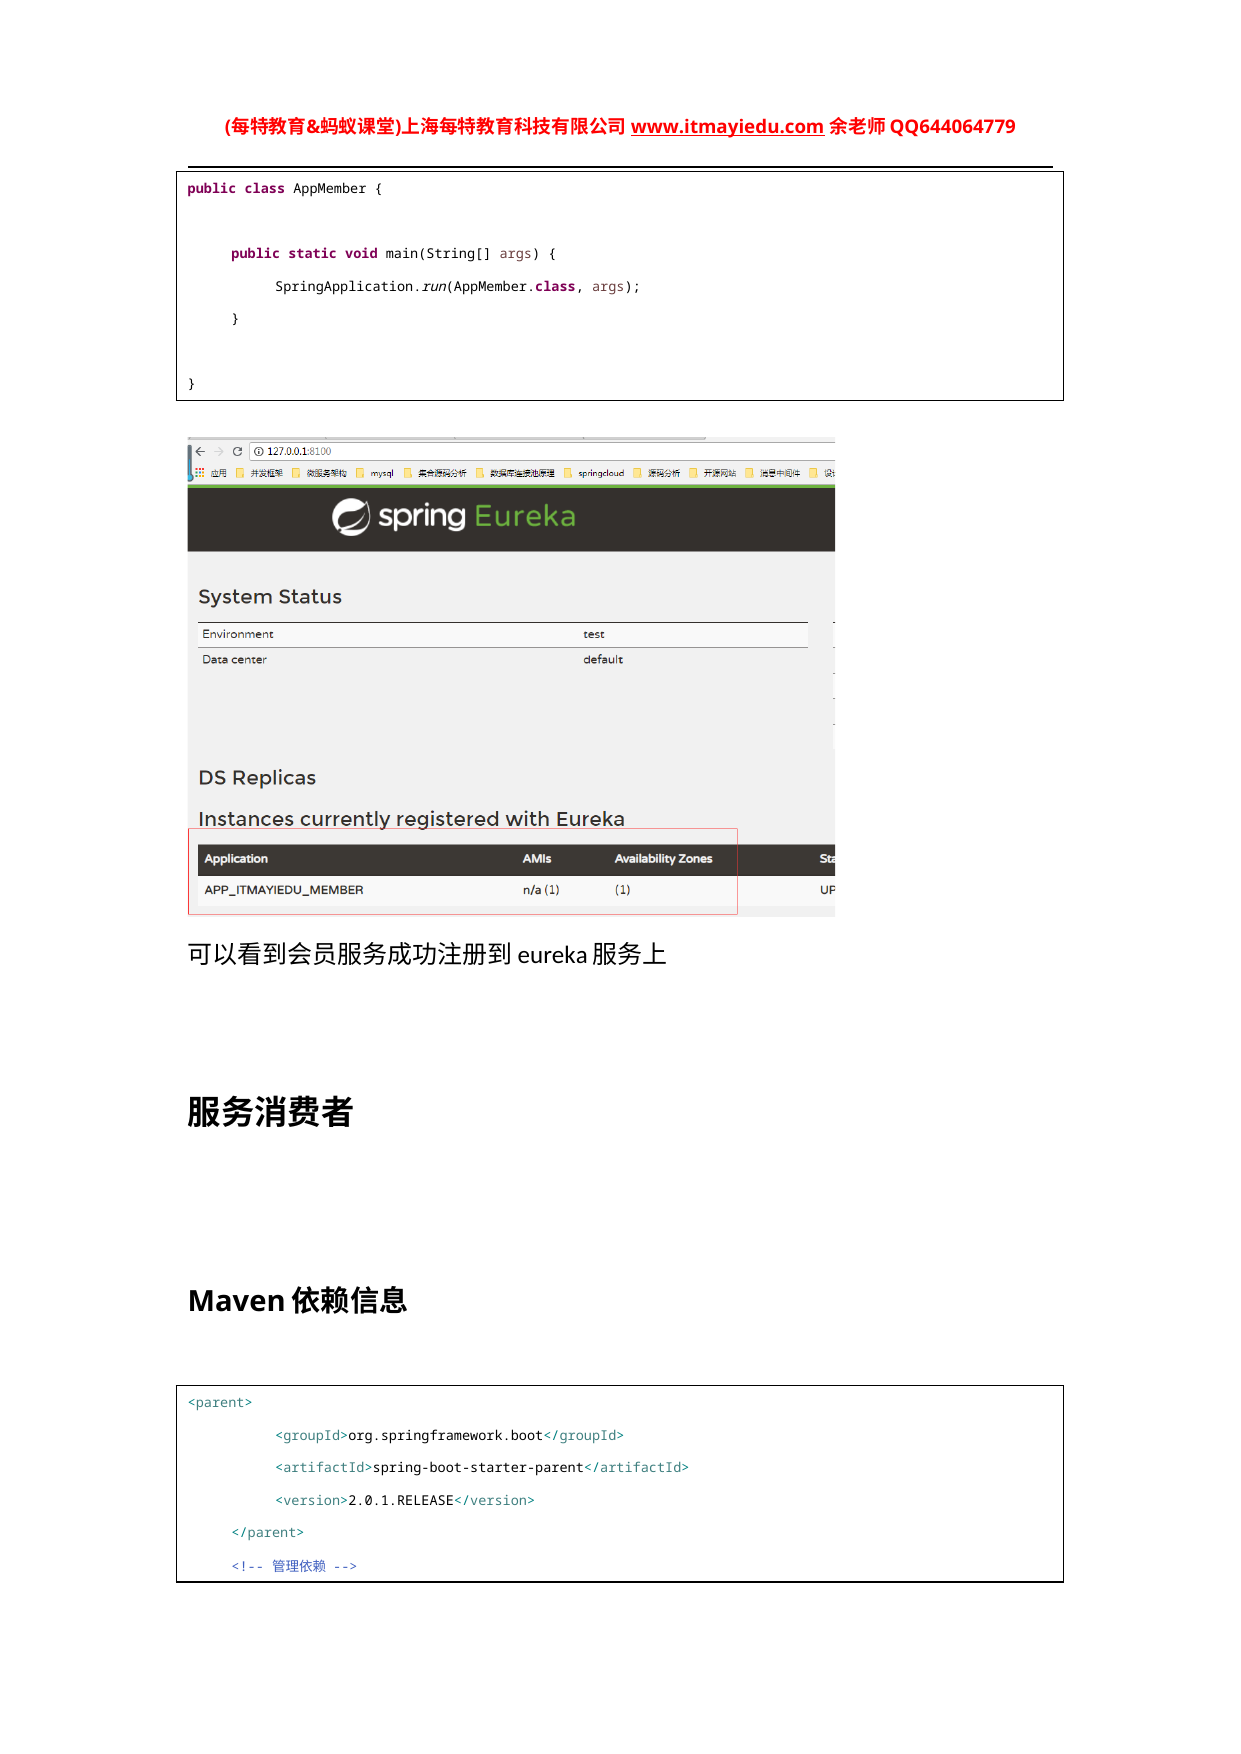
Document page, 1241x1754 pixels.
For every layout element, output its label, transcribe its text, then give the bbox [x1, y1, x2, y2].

picture [187, 437, 836, 917]
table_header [177, 172, 1063, 399]
text 可以看到会员服务成功注册到eureka服务上 [187, 921, 1053, 986]
subtitle 服务消费者 [187, 1078, 1053, 1143]
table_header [177, 1386, 1063, 1581]
subtitle Maven依赖信息 [187, 1266, 1053, 1331]
